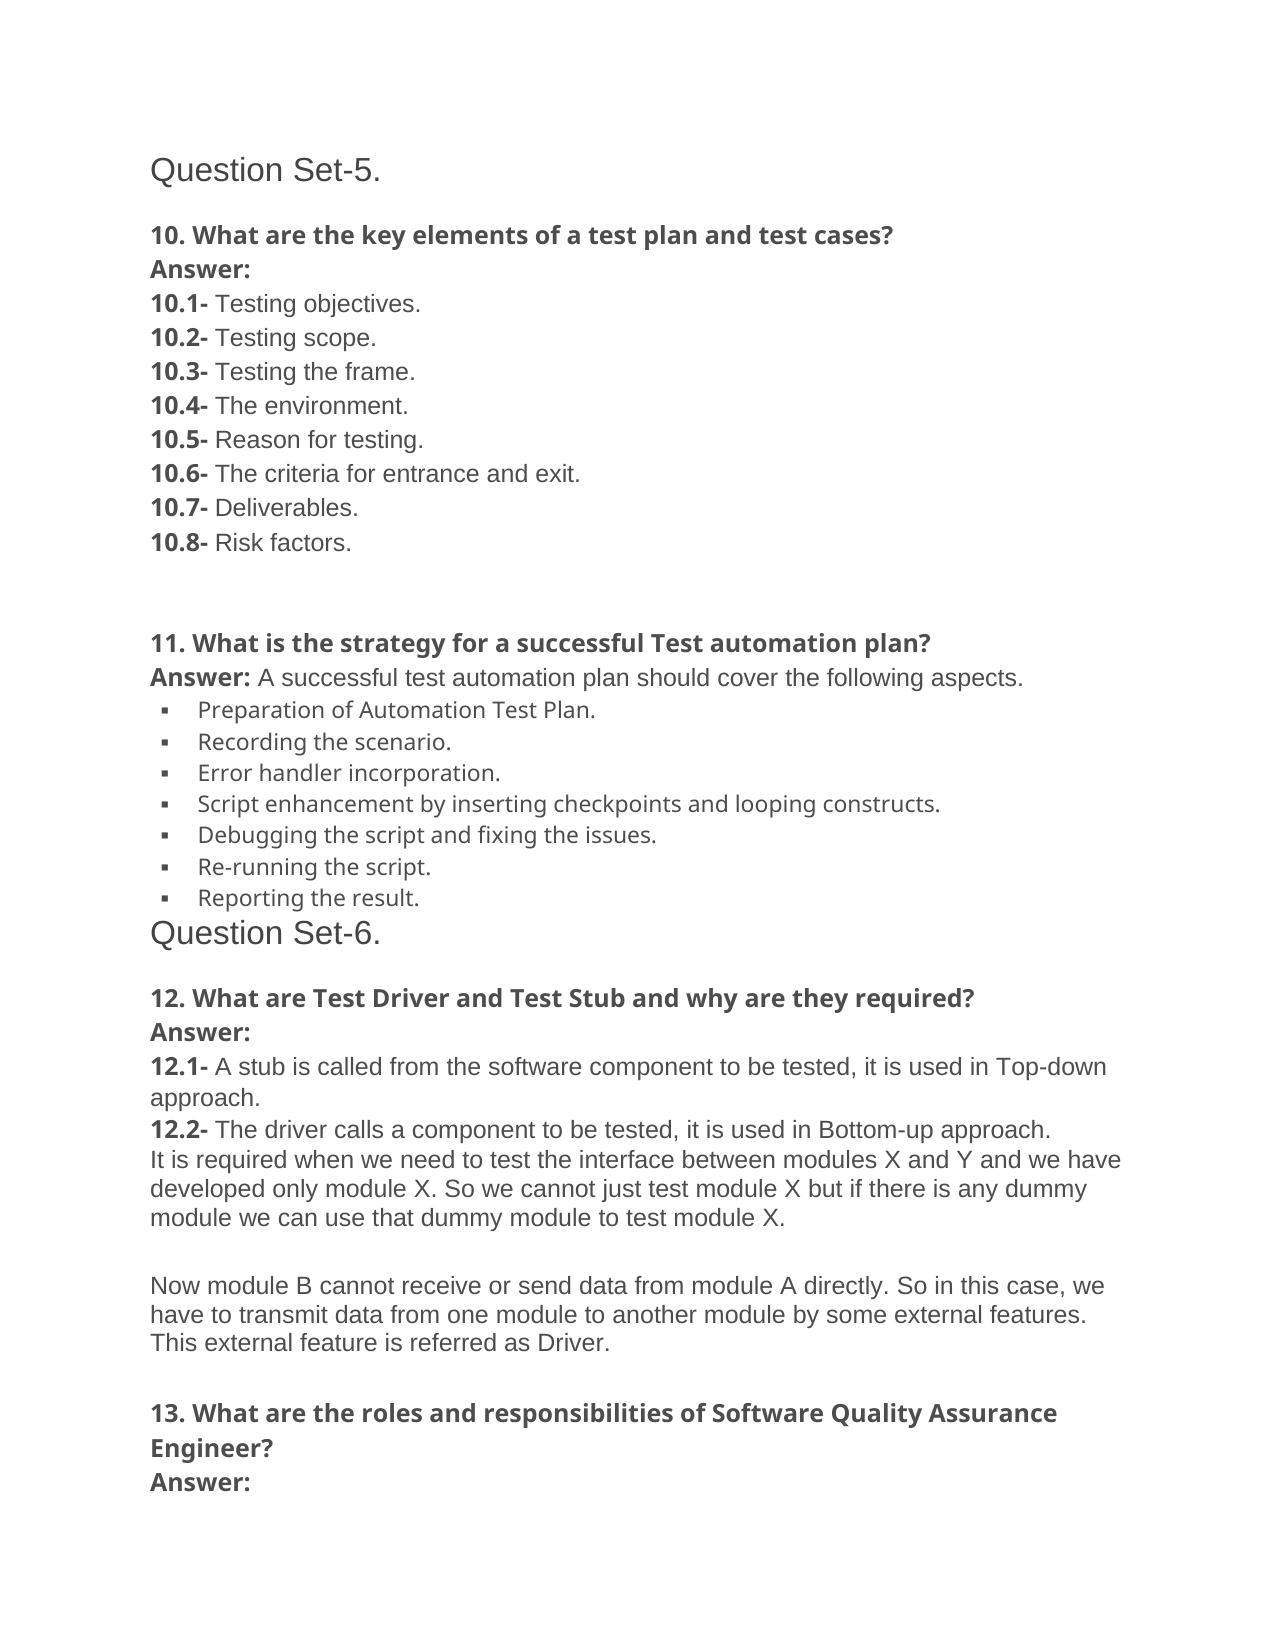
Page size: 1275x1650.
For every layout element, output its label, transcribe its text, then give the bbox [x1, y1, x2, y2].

text 13. What are the roles and responsibilities of Software Quality Assurance Engineer? [150, 1396, 1125, 1464]
list Reporting the result. [160, 882, 1125, 913]
text 12.1- A stub is called from the software component to be tested, it is used in Top-down approach. [150, 1049, 1125, 1111]
text 10.8- Risk factors. [150, 524, 1125, 558]
text 10.2- Testing scope. [150, 320, 1125, 354]
text Answer: [150, 1464, 1125, 1498]
text 10.1- Testing objectives. [150, 286, 1125, 320]
text It is required when we need to test the interface between modules X and Y and we have developed only module X. So we cannot just test module X but if there is any dummy module we can use that dummy module to test module X. [150, 1146, 1125, 1232]
list Script enhancement by inserting checkpoints and looping constructs. [160, 788, 1125, 819]
text 12. What are Test Driver and Test Stub and why are they required? [150, 981, 1125, 1014]
text 10.5- Reason for testing. [150, 422, 1125, 456]
text 10.7- Deliverables. [150, 490, 1125, 524]
text 10. What are the key elements of a test plan and test cases? [150, 218, 1125, 252]
text 10.4- The environment. [150, 388, 1125, 422]
text Answer: [150, 1014, 1125, 1049]
text 10.3- Testing the frame. [150, 354, 1125, 388]
text 12.2- The driver calls a component to be tested, it is used in Bottom-up approach. [150, 1111, 1125, 1146]
text 11. What is the strategy for a successful Test automation plan? [150, 626, 1125, 660]
subtitle Question Set-6. [150, 913, 1125, 951]
text 10.6- The criteria for entrance and exit. [150, 456, 1125, 490]
text Answer: [150, 252, 1125, 286]
subtitle Question Set-5. [150, 150, 1125, 188]
list Error handler incorporation. [160, 757, 1125, 788]
text Answer: A successful test automation plan should cover the following aspects. [150, 660, 1125, 694]
list Recording the scenario. [160, 725, 1125, 757]
text Now module B cannot receive or send data from module A directly. So in this case, we have to transmit data from one module to another module by some external features. This external feature is referred as Driver. [150, 1271, 1125, 1357]
list Preparation of Automation Test Plan. [160, 694, 1125, 725]
list Re-running the script. [160, 850, 1125, 882]
list Debugging the script and fixing the issues. [160, 819, 1125, 850]
